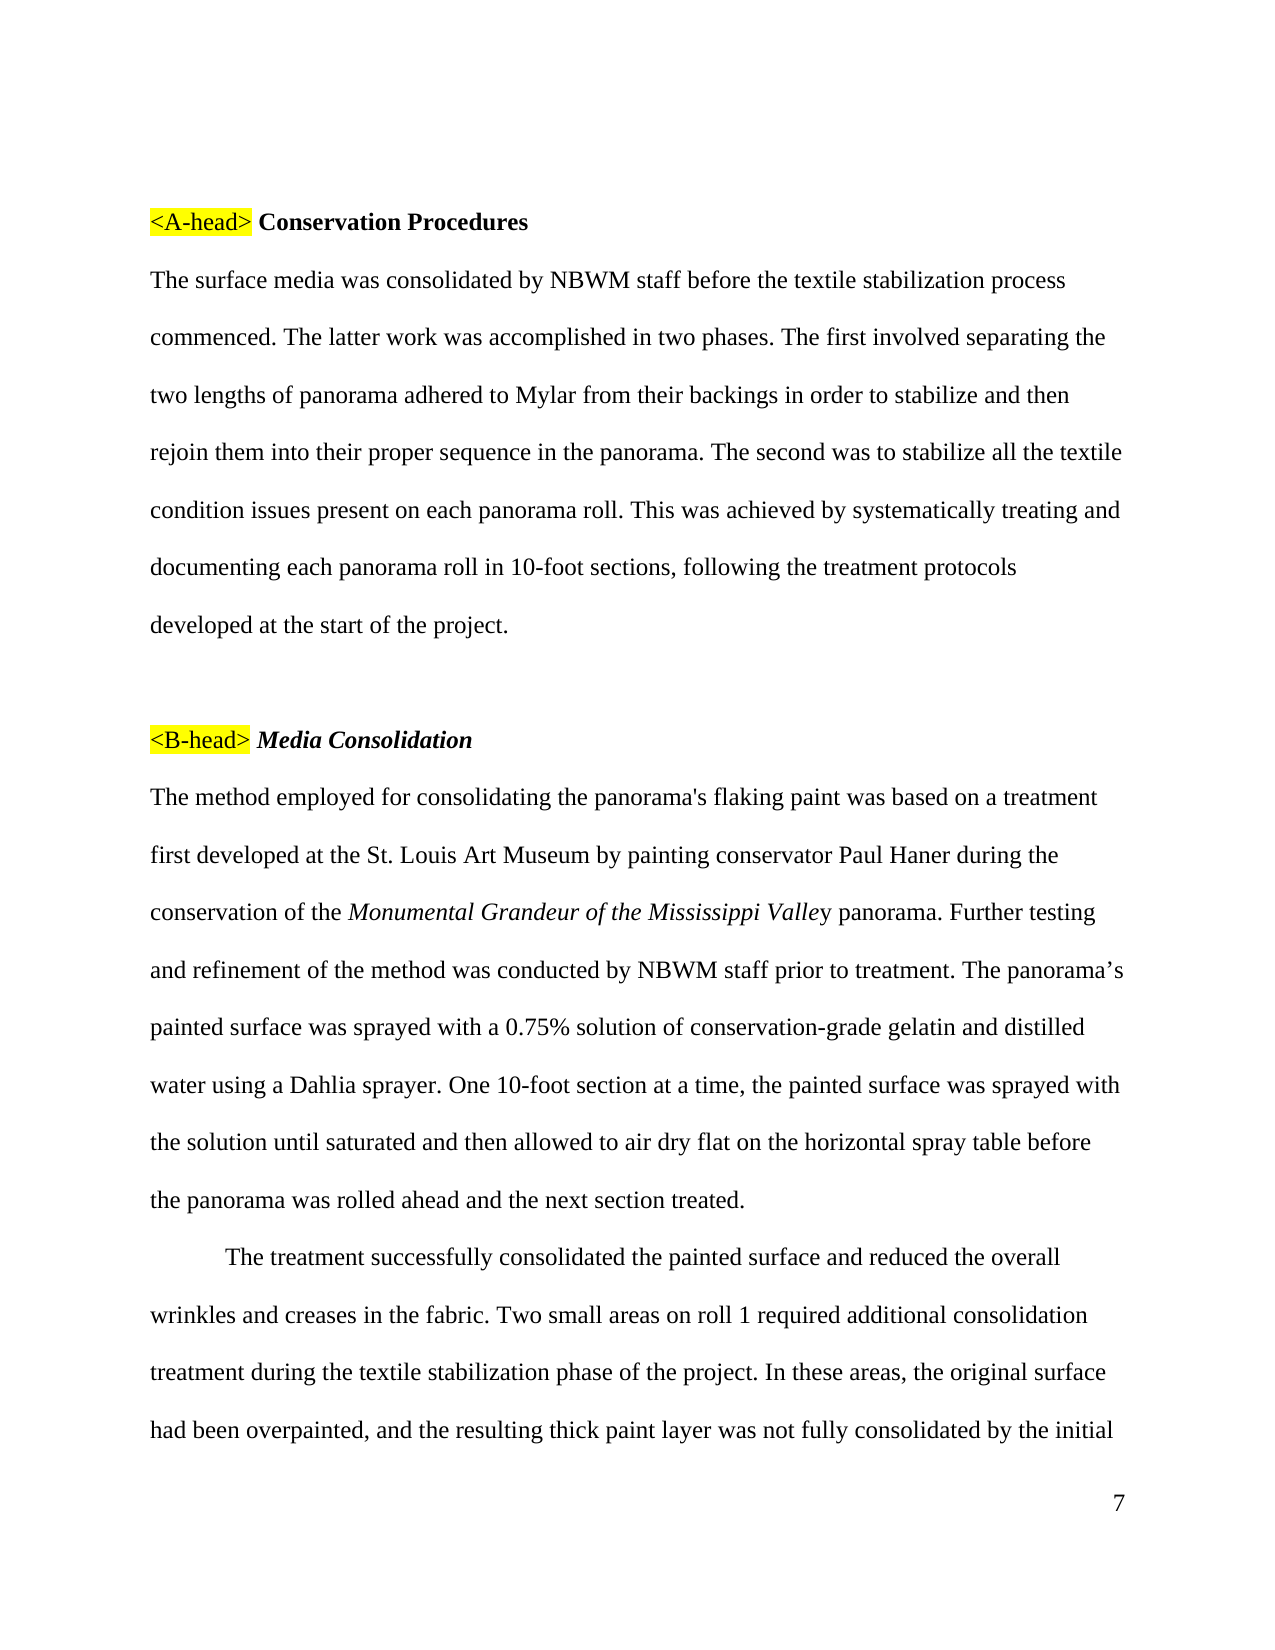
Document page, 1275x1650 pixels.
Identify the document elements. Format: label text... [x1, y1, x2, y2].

text The surface media was consolidated by NBWM staff before the textile stabilization process commenced. The latter work was accomplished in two phases. The first involved separating the two lengths of panorama adhered to Mylar from their backings in order to stabilize and then rejoin them into their proper sequence in the panorama. The second was to stabilize all the textile condition issues present on each panorama roll. This was achieved by systematically treating and documenting each panorama roll in 10-foot sections, following the treatment protocols developed at the start of the project. [150, 265, 1125, 639]
subtitle <A-head> Conservation Procedures [150, 207, 1125, 236]
text The method employed for consolidating the panorama's flaking paint was based on a treatment first developed at the St. Louis Art Museum by painting conservator Paul Haner during the conservation of the Monumental Grandeur of the Mississippi Valley panorama. Further testing and refinement of the method was conducted by NBWM staff prior to treatment. The panorama’s painted surface was sprayed with a 0.75% solution of conservation-grade gelatin and distilled water using a Dahlia sprayer. One 10-foot section at a time, the painted surface was sprayed with the solution until saturated and then allowed to air dry flat on the horizontal spray table before the panorama was rolled ahead and the next section treated. [150, 782, 1125, 1214]
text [150, 1242, 1125, 1444]
subtitle <B-head> Media Consolidation [250, 725, 1125, 754]
